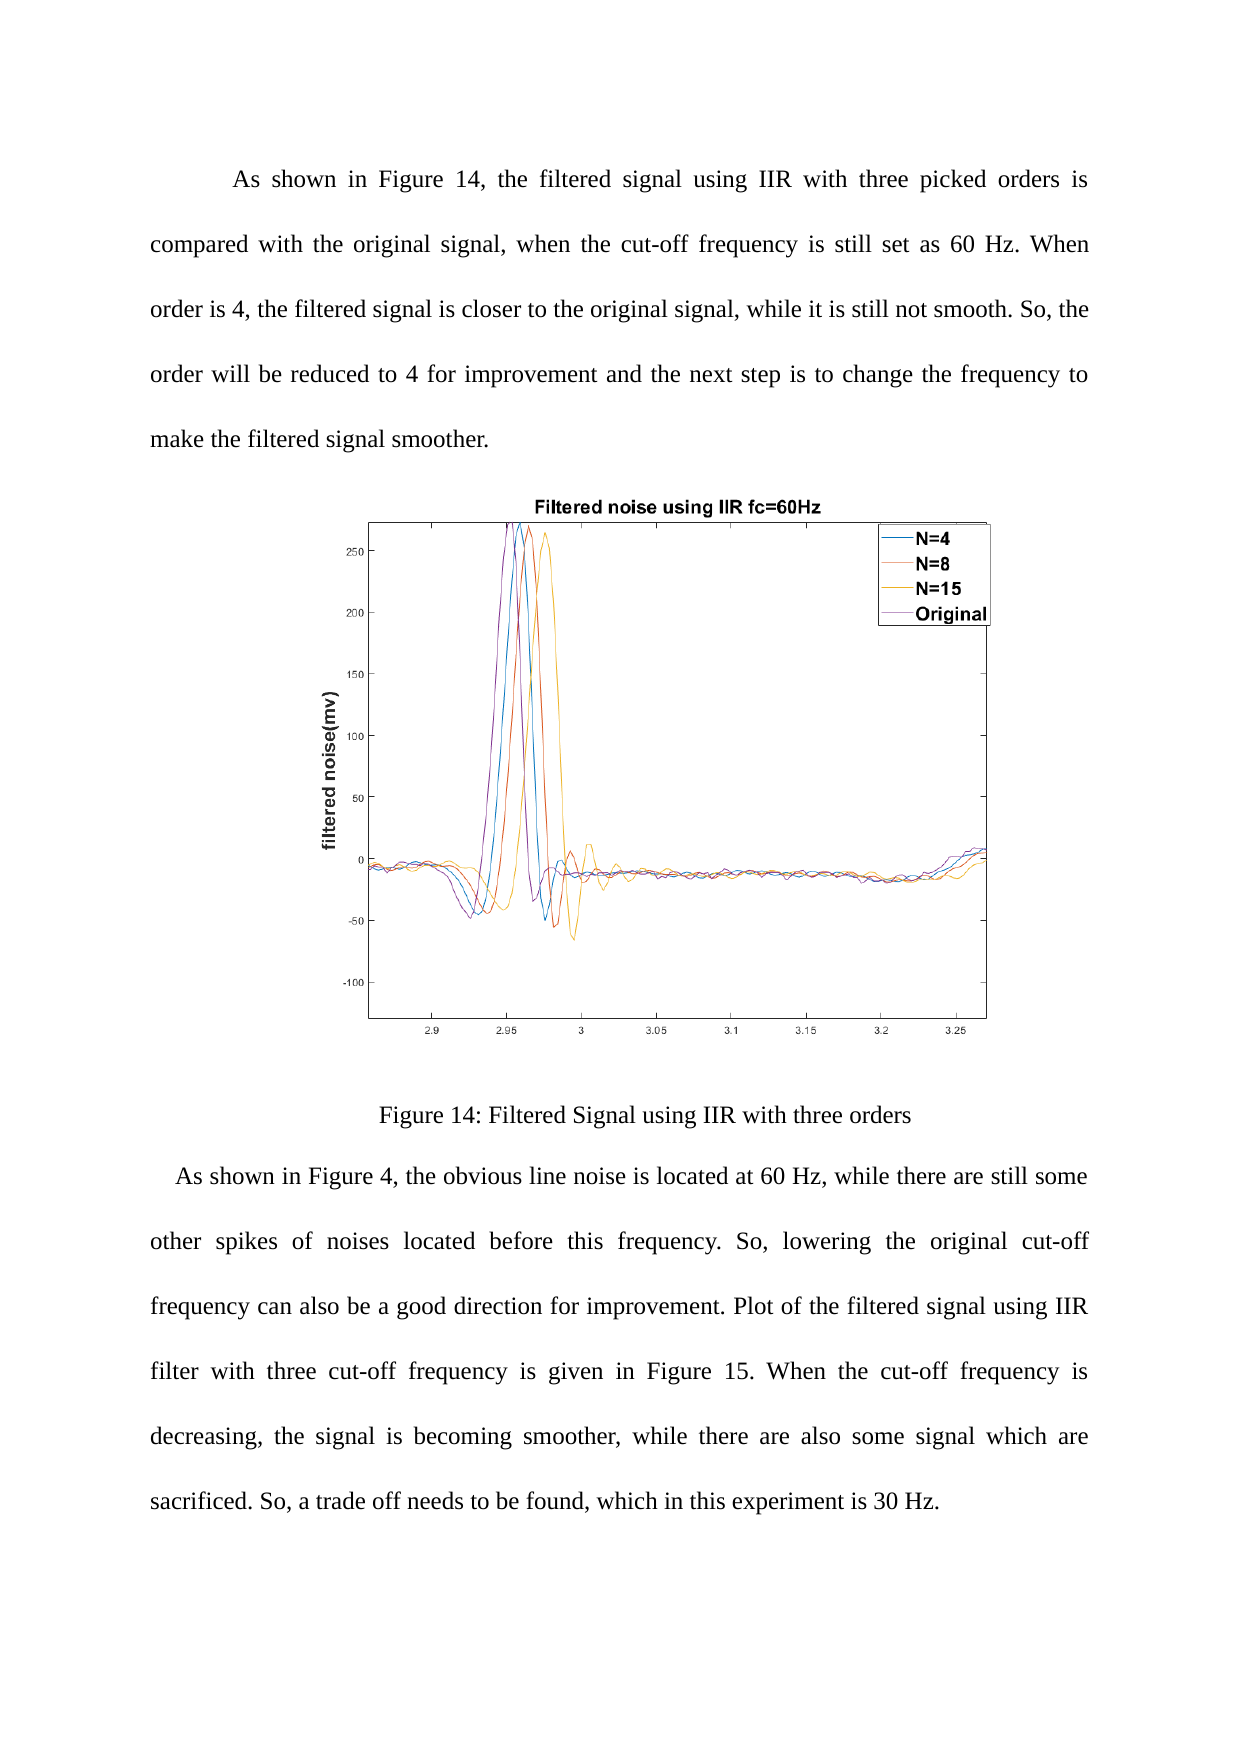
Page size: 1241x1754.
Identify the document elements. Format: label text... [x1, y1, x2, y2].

text As shown in Figure 14, the filtered signal using IIR with three picked orders is compared with the original signal, when the cut-off frequency is still set as 60 Hz. When order is 4, the filtered signal is closer to the original signal, while it is still not smooth. So, the order will be reduced to 4 for improvement and the next step is to change the frequency to make the filtered signal smoother. [150, 162, 1090, 454]
picture [238, 483, 1052, 1062]
text Figure 14: Filtered Signal using IIR with three orders [150, 1098, 1090, 1131]
text As shown in Figure 4, the obvious line noise is located at 60 Hz, while there are still some other spikes of noises located before this frequency. So, lowering the original cut-off frequency can also be a good direction for improvement. Plot of the filtered signal using IIR filter with three cut-off frequency is given in Figure 15. When the cut-off frequency is decreasing, the signal is becoming smoother, while there are also some signal which are sacrificed. So, a trade off needs to be found, which in this experiment is 30 Hz. [150, 1159, 1090, 1517]
